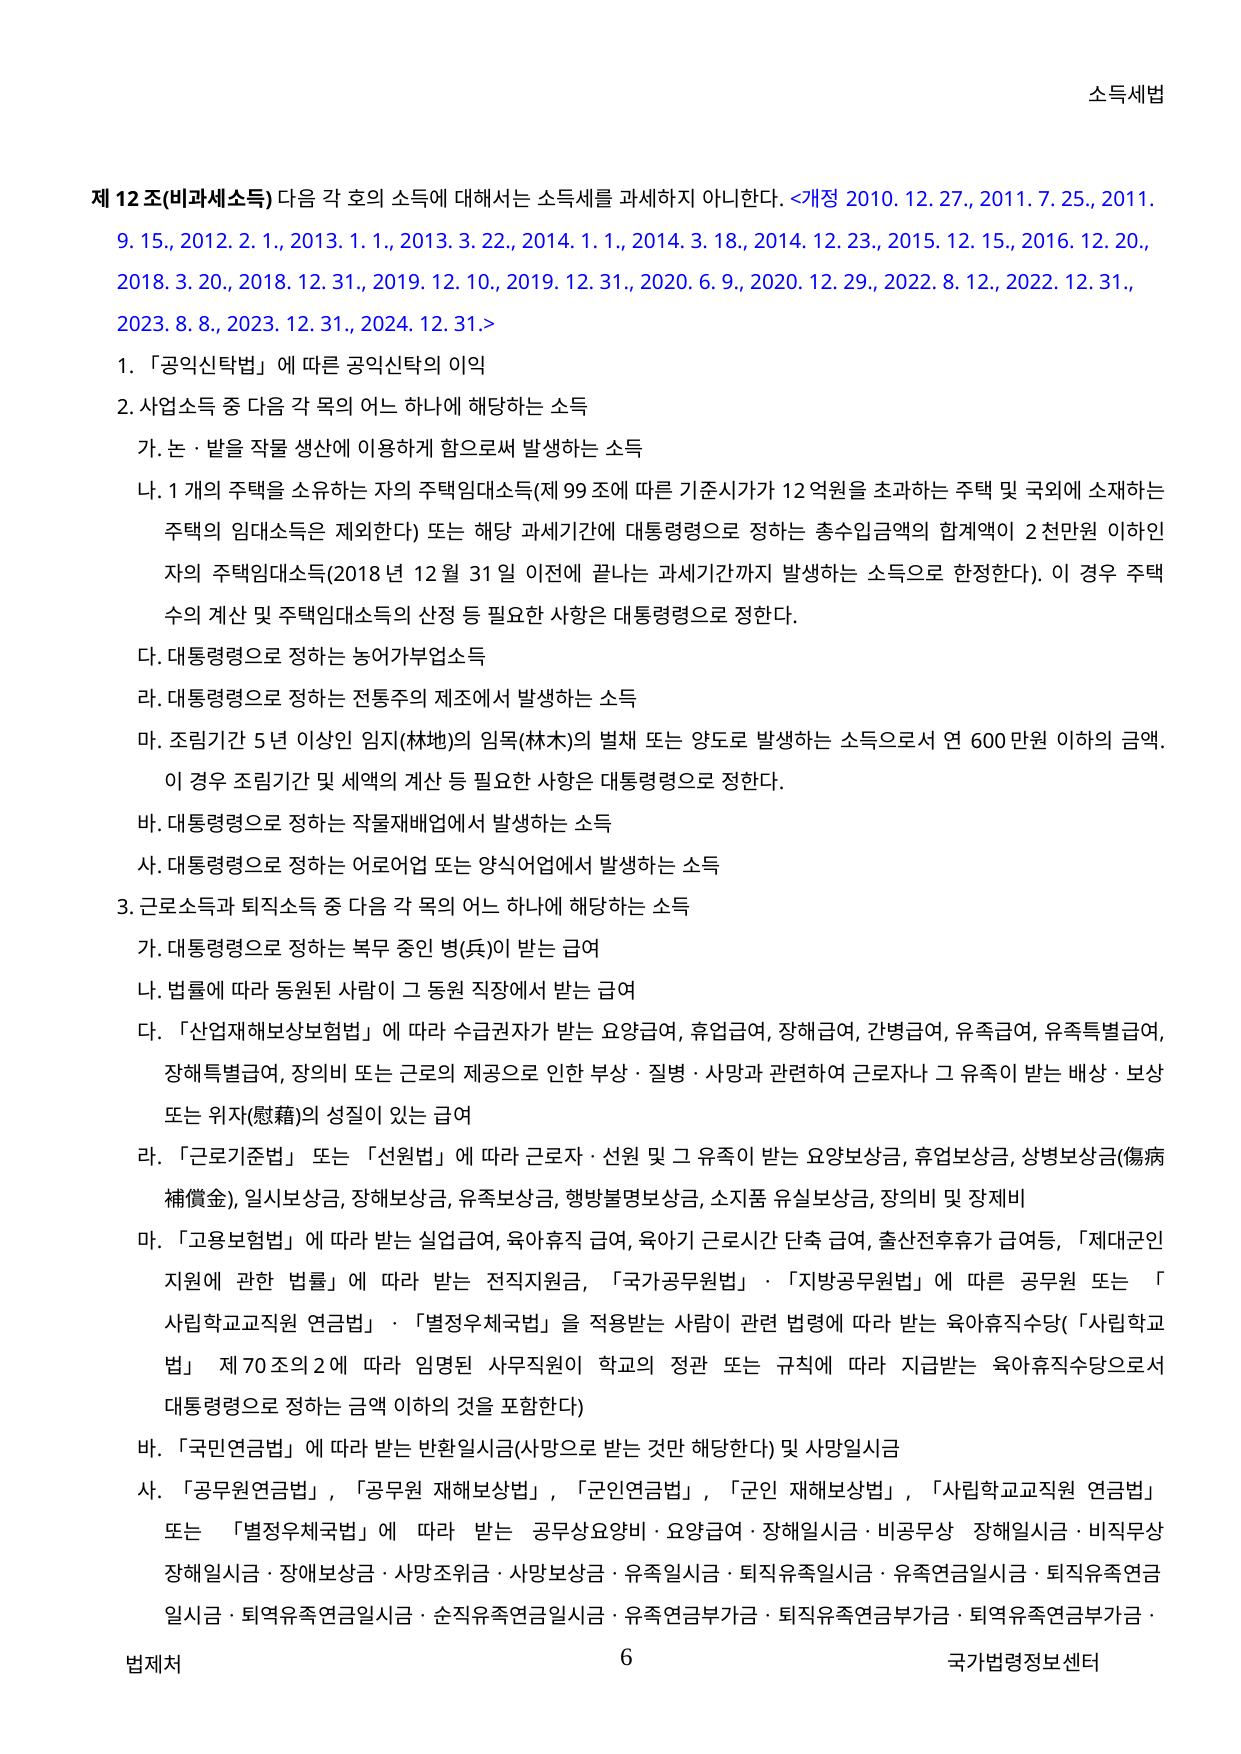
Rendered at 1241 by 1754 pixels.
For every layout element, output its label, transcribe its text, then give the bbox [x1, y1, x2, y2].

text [137, 1462, 1165, 1629]
text 사. 대통령령으로 정하는 어로어업 또는 양식어업에서 발생하는 소득 [137, 837, 1165, 879]
text 제12조(비과세소득) 다음 각 호의 소득에 대해서는 소득세를 과세하지 아니한다. <개정 2010. 12. 27., 2011. 7. 25., 2011. 9. 15., 2012. 2. 1., 2013. 1. 1., 2013. 3. 22., 2014. 1. 1., 2014. 3. 18., 2014. 12. 23., 2015. 12. 15., 2016. 12. 20., 2018. 3. 20., 2018. 12. 31., 2019. 12. 10., 2019. 12. 31., 2020. 6. 9., 2020. 12. 29., 2022. 8. 12., 2022. 12. 31., 2023. 8. 8., 2023. 12. 31., 2024. 12. 31.> [92, 171, 1165, 337]
text 3. 근로소득과 퇴직소득 중 다음 각 목의 어느 하나에 해당하는 소득 [117, 879, 1165, 921]
text 나. 1개의 주택을 소유하는 자의 주택임대소득(제99조에 따른 기준시가가 12억원을 초과하는 주택 및 국외에 소재하는 주택의 임대소득은 제외한다) 또는 해당 과세기간에 대통령령으로 정하는 총수입금액의 합계액이 2천만원 이하인 자의 주택임대소득(2018년 12월 31일 이전에 끝나는 과세기간까지 발생하는 소득으로 한정한다). 이 경우 주택 수의 계산 및 주택임대소득의 산정 등 필요한 사항은 대통령령으로 정한다. [137, 462, 1165, 629]
text 가. 논ㆍ밭을 작물 생산에 이용하게 함으로써 발생하는 소득 [137, 421, 1165, 462]
text 마. 조림기간 5년 이상인 임지(林地)의 임목(林木)의 벌채 또는 양도로 발생하는 소득으로서 연 600만원 이하의 금액. 이 경우 조림기간 및 세액의 계산 등 필요한 사항은 대통령령으로 정한다. [137, 712, 1165, 796]
text 나. 법률에 따라 동원된 사람이 그 동원 직장에서 받는 급여 [137, 962, 1165, 1004]
text 라. 「근로기준법」 또는 「선원법」에 따라 근로자ㆍ선원 및 그 유족이 받는 요양보상금, 휴업보상금, 상병보상금(傷病補償金), 일시보상금, 장해보상금, 유족보상금, 행방불명보상금, 소지품 유실보상금, 장의비 및 장제비 [137, 1129, 1165, 1212]
text 라. 대통령령으로 정하는 전통주의 제조에서 발생하는 소득 [137, 671, 1165, 712]
text 다. 대통령령으로 정하는 농어가부업소득 [137, 629, 1165, 671]
text 다. 「산업재해보상보험법」에 따라 수급권자가 받는 요양급여, 휴업급여, 장해급여, 간병급여, 유족급여, 유족특별급여, 장해특별급여, 장의비 또는 근로의 제공으로 인한 부상ㆍ질병ㆍ사망과 관련하여 근로자나 그 유족이 받는 배상ㆍ보상 또는 위자(慰藉)의 성질이 있는 급여 [137, 1004, 1165, 1129]
text 2. 사업소득 중 다음 각 목의 어느 하나에 해당하는 소득 [117, 379, 1165, 421]
text 바. 「국민연금법」에 따라 받는 반환일시금(사망으로 받는 것만 해당한다) 및 사망일시금 [137, 1421, 1165, 1462]
text 1. 「공익신탁법」에 따른 공익신탁의 이익 [117, 337, 1165, 379]
text 가. 대통령령으로 정하는 복무 중인 병(兵)이 받는 급여 [137, 921, 1165, 962]
text 마. 「고용보험법」에 따라 받는 실업급여, 육아휴직 급여, 육아기 근로시간 단축 급여, 출산전후휴가 급여등, 「제대군인 지원에 관한 법률」에 따라 받는 전직지원금, 「국가공무원법」ㆍ「지방공무원법」에 따른 공무원 또는 「사립학교교직원 연금법」ㆍ「별정우체국법」을 적용받는 사람이 관련 법령에 따라 받는 육아휴직수당(「사립학교법」 제70조의2에 따라 임명된 사무직원이 학교의 정관 또는 규칙에 따라 지급받는 육아휴직수당으로서 대통령령으로 정하는 금액 이하의 것을 포함한다) [137, 1212, 1165, 1421]
text 바. 대통령령으로 정하는 작물재배업에서 발생하는 소득 [137, 796, 1165, 837]
